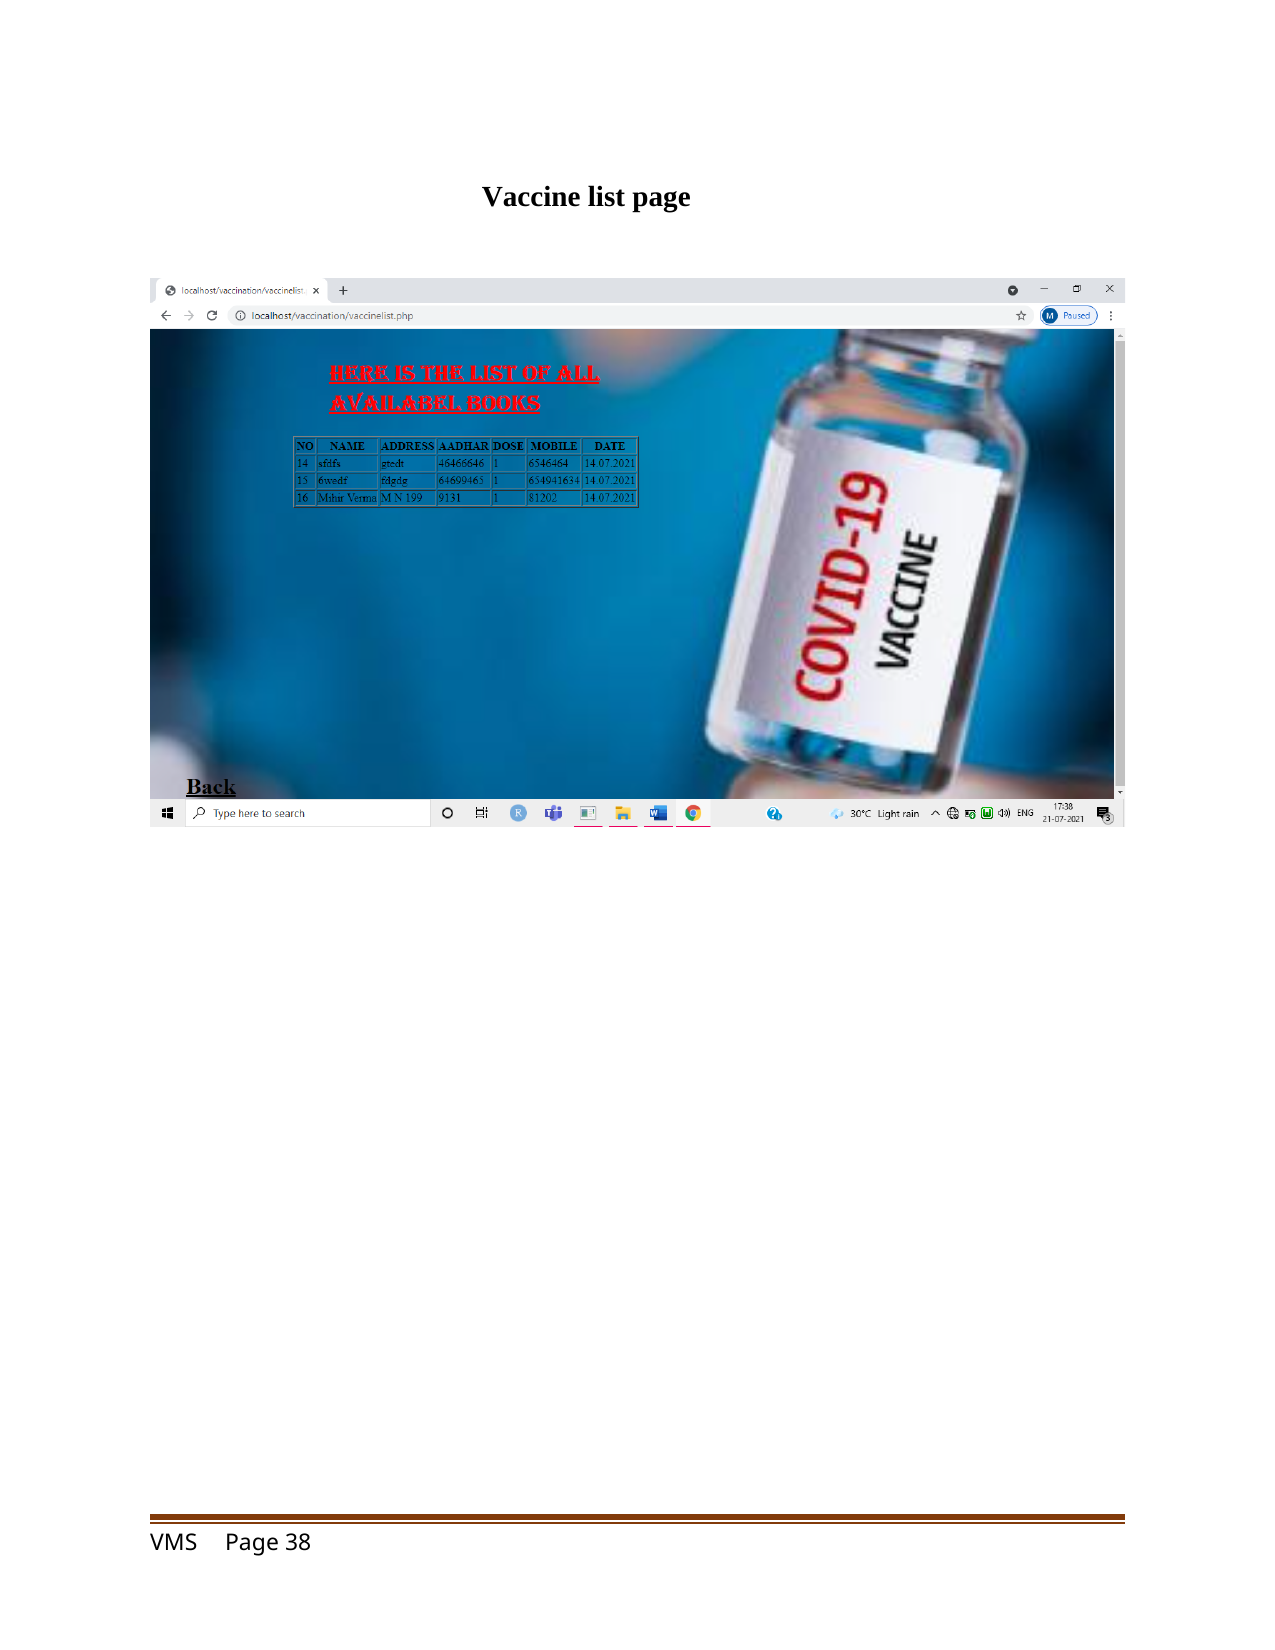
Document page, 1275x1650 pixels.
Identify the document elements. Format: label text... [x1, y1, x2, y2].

text Vaccine list page [150, 179, 1125, 213]
picture [150, 278, 1125, 827]
